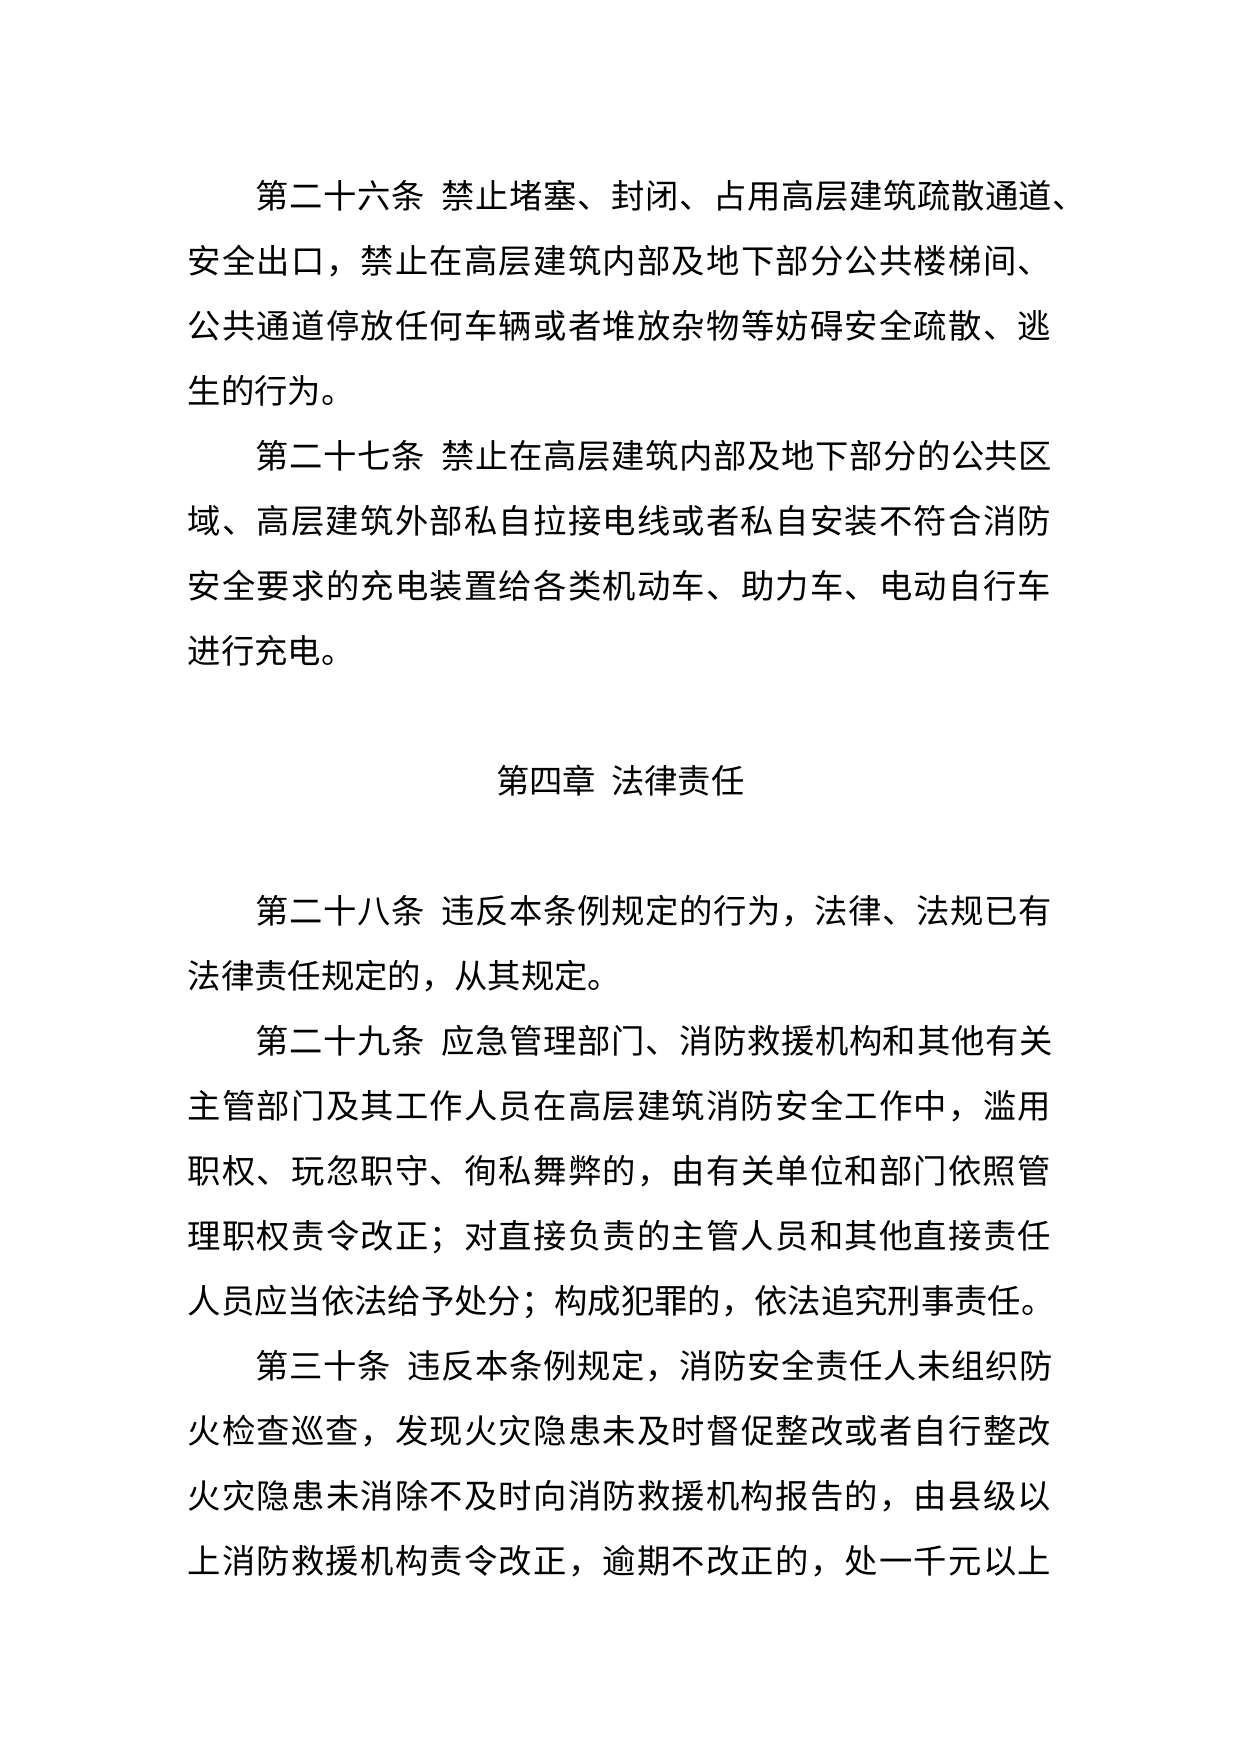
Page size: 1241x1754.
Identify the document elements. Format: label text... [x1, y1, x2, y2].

text 第四章 法律责任 [187, 747, 1053, 812]
text 第二十七条 禁止在高层建筑内部及地下部分的公共区域、高层建筑外部私自拉接电线或者私自安装不符合消防安全要求的充电装置给各类机动车、助力车、电动自行车进行充电。 [187, 422, 1053, 682]
text 第二十六条 禁止堵塞、封闭、占用高层建筑疏散通道、安全出口，禁止在高层建筑内部及地下部分公共楼梯间、公共通道停放任何车辆或者堆放杂物等妨碍安全疏散、逃生的行为。 [187, 162, 1053, 422]
text 第二十九条 应急管理部门、消防救援机构和其他有关主管部门及其工作人员在高层建筑消防安全工作中，滥用职权、玩忽职守、徇私舞弊的，由有关单位和部门依照管理职权责令改正；对直接负责的主管人员和其他直接责任人员应当依法给予处分；构成犯罪的，依法追究刑事责任。 [187, 1007, 1053, 1332]
text 第二十八条 违反本条例规定的行为，法律、法规已有法律责任规定的，从其规定。 [187, 877, 1053, 1007]
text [187, 1332, 1053, 1592]
